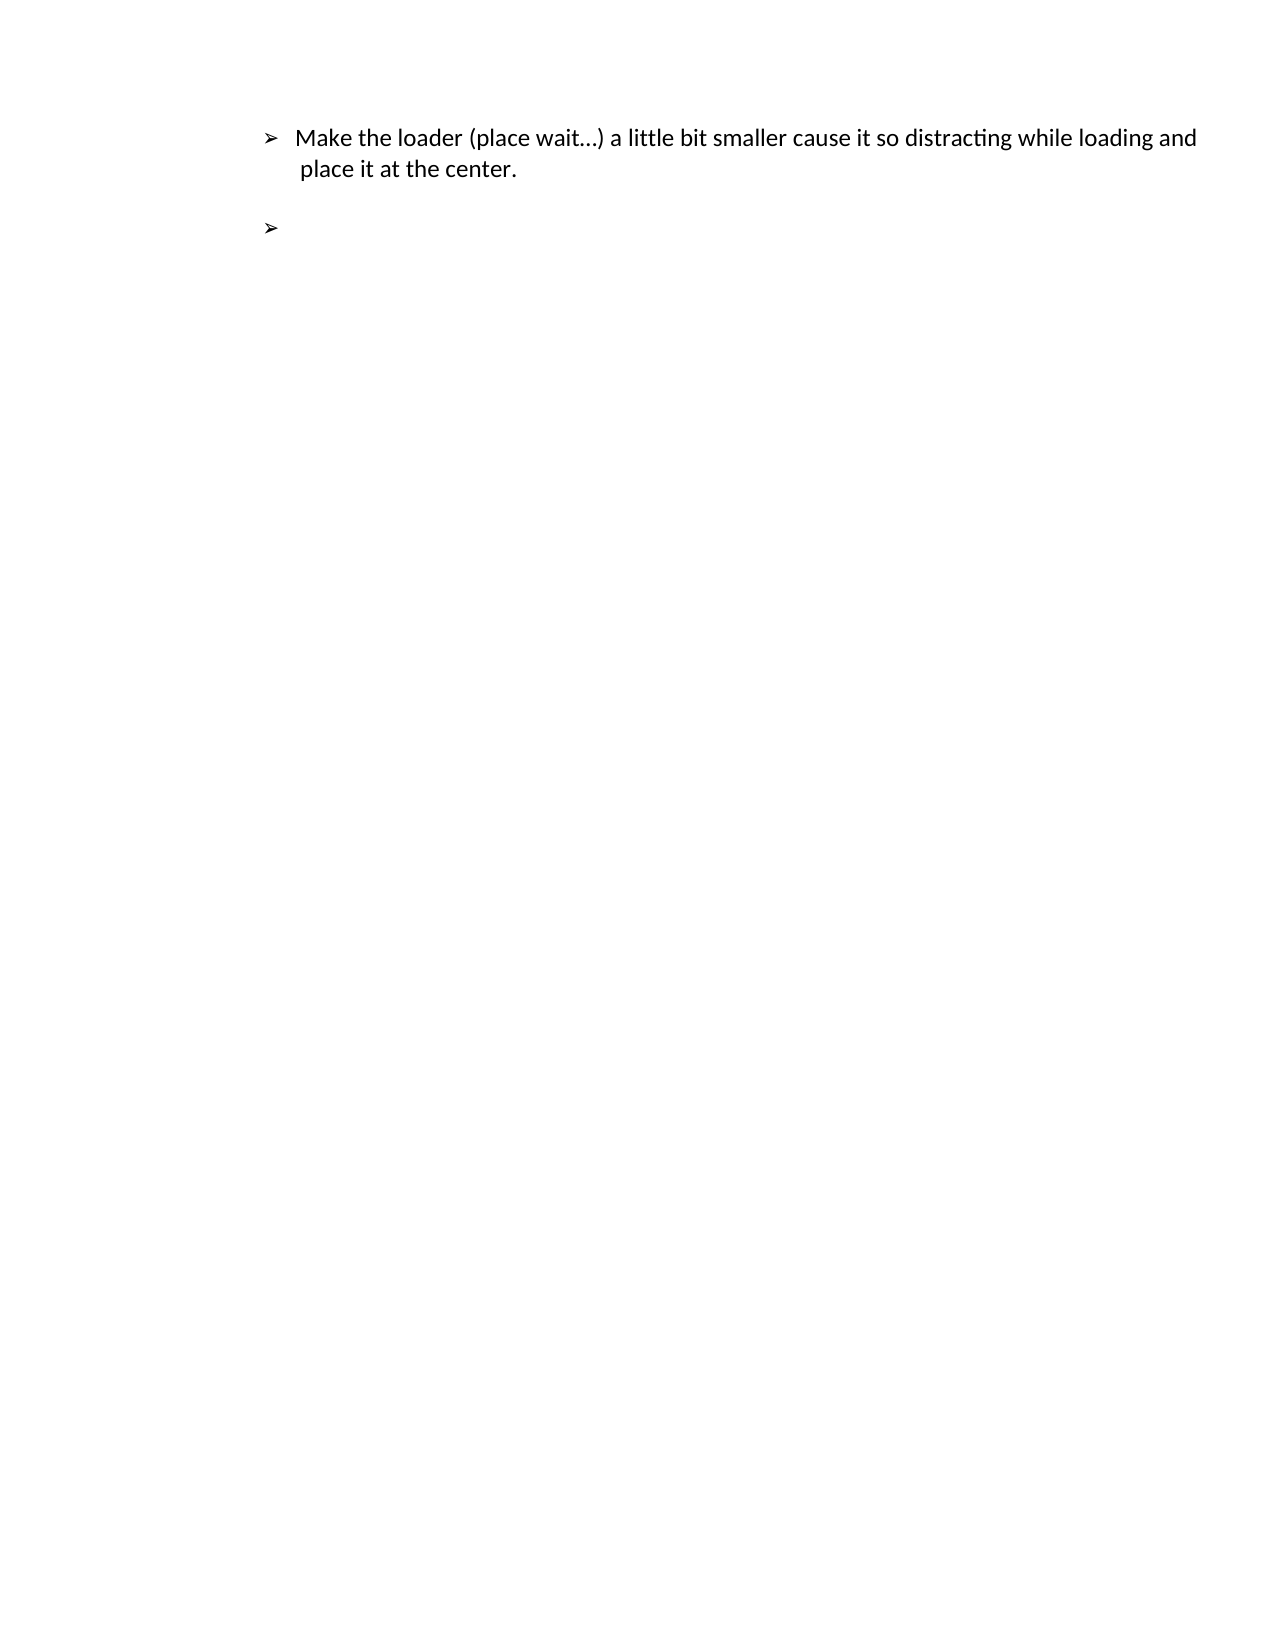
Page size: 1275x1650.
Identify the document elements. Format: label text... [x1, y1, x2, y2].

text ➢ Make the loader (place wait…) a little bit smaller cause it so distracting while loading and place it at the center. [262, 119, 1202, 184]
text ➢ [262, 210, 1182, 244]
